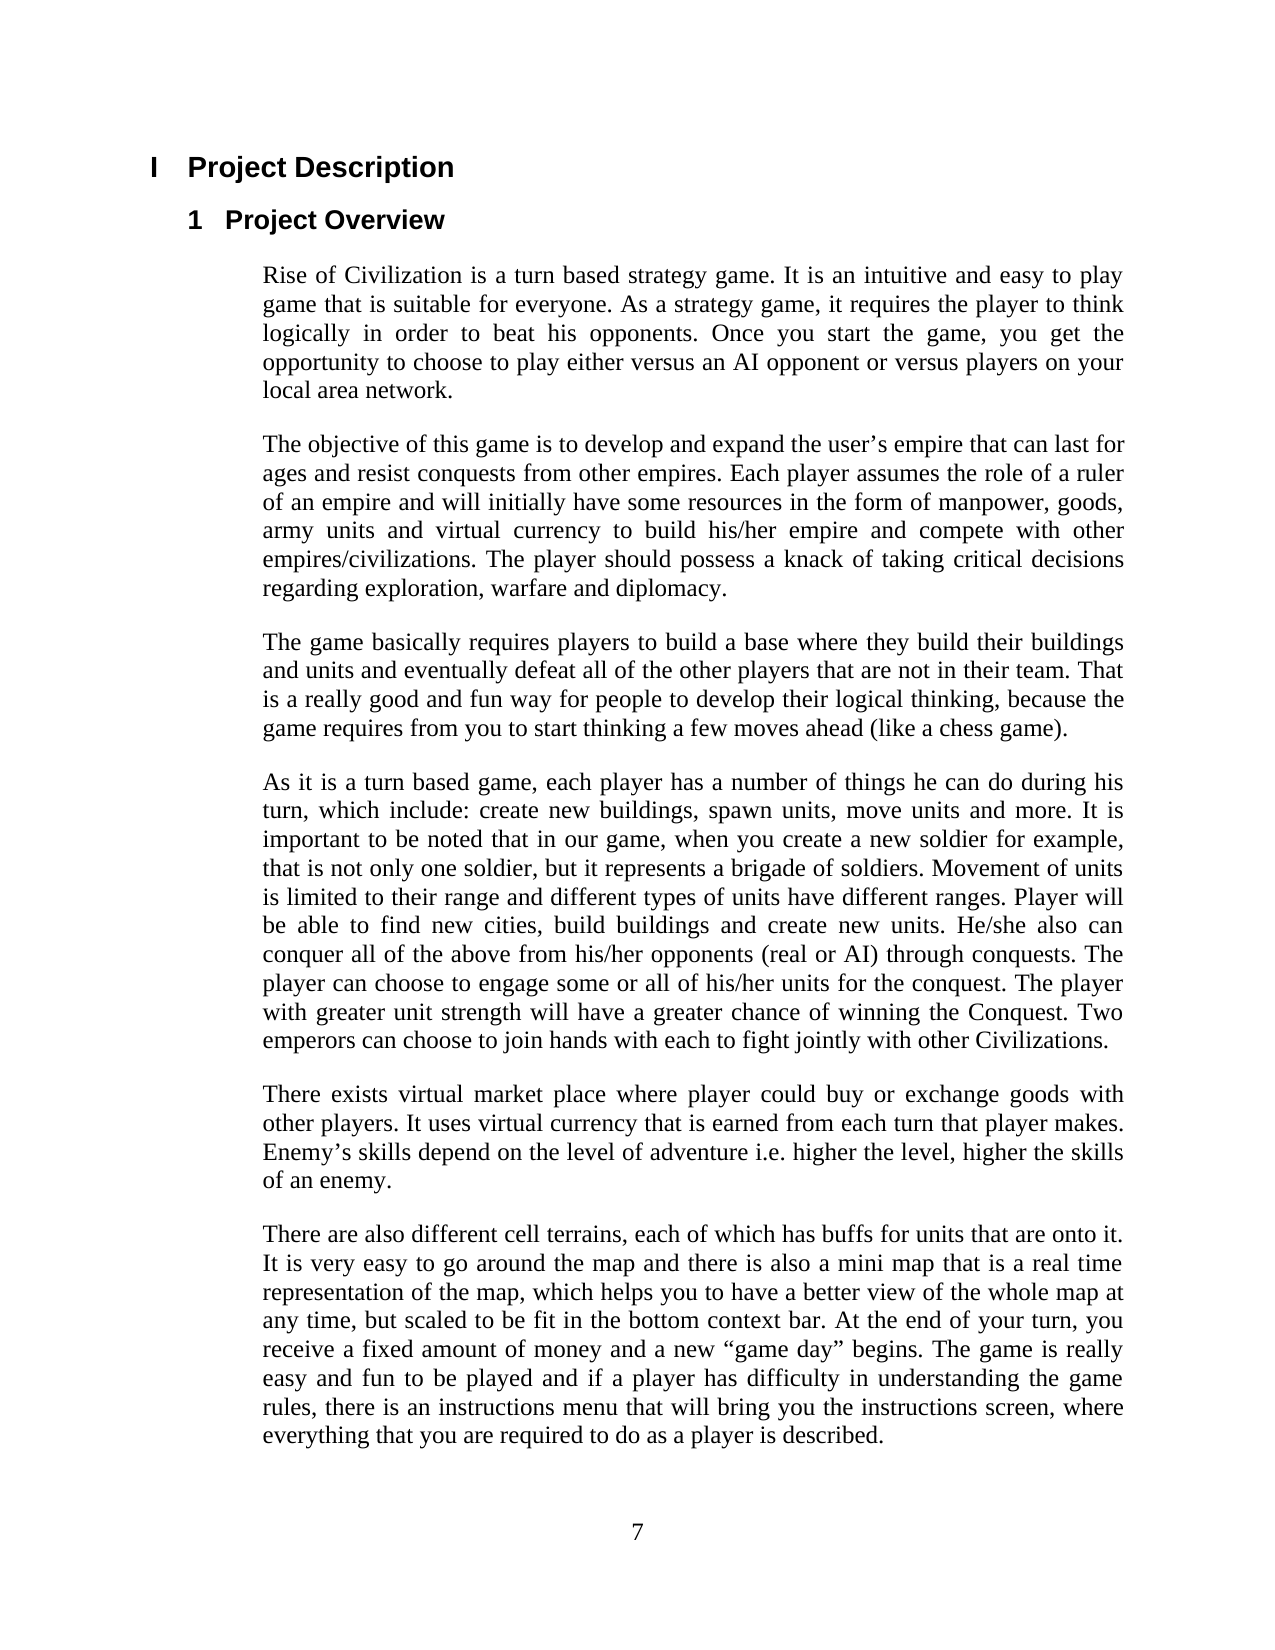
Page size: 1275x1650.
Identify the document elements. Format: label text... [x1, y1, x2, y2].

subtitle Project Description [150, 150, 1125, 183]
text The game basically requires players to build a base where they build their buildings and units and eventually defeat all of the other players that are not in their team. That is a really good and fun way for people to develop their logical thinking, because the game requires from you to start thinking a few moves ahead (like a chess game). [262, 627, 1125, 742]
text Rise of Civilization is a turn based strategy game. It is an intuitive and easy to play game that is suitable for everyone. As a strategy game, it requires the player to think logically in order to beat his opponents. Once you start the game, you get the opportunity to choose to play either versus an AI opponent or versus players on your local area network. [262, 261, 1125, 404]
text There are also different cell terrains, each of which has buffs for units that are onto it. It is very easy to go around the map and there is also a mini map that is a real time representation of the map, which helps you to have a better view of the whole map at any time, but scaled to be fit in the bottom context bar. At the end of your turn, you receive a fixed amount of money and a new “game day” begins. The game is really easy and fun to be played and if a player has difficulty in understanding the game rules, there is an instructions menu that will bring you the instructions screen, where everything that you are required to do as a player is described. [262, 1219, 1125, 1449]
text There exists virtual market place where player could buy or exchange goods with other players. It uses virtual currency that is earned from each turn that player makes. Enemy’s skills depend on the level of adventure i.e. higher the level, higher the skills of an enemy. [262, 1079, 1125, 1194]
text The objective of this game is to develop and expand the user’s empire that can last for ages and resist conquests from other empires. Each player assumes the role of a ruler of an empire and will initially have some resources in the form of manpower, goods, army units and virtual currency to build his/her empire and compete with other empires/civilizations. The player should possess a knack of taking critical decisions regarding exploration, warfare and diplomacy. [262, 429, 1125, 602]
subtitle Project Overview [187, 204, 1125, 236]
text As it is a turn based game, each player has a number of things he can do during his turn, which include: create new buildings, spawn units, move units and more. It is important to be noted that in our game, when you create a new soldier for example, that is not only one soldier, but it represents a brigade of soldiers. Movement of units is limited to their range and different types of units have different ranges. Player will be able to find new cities, build buildings and create new units. He/she also can conquer all of the above from his/her opponents (real or AI) through conquests. The player can choose to engage some or all of his/her units for the conquest. The player with greater unit strength will have a greater chance of winning the Conquest. Two emperors can choose to join hands with each to fight jointly with other Civilizations. [262, 767, 1125, 1054]
